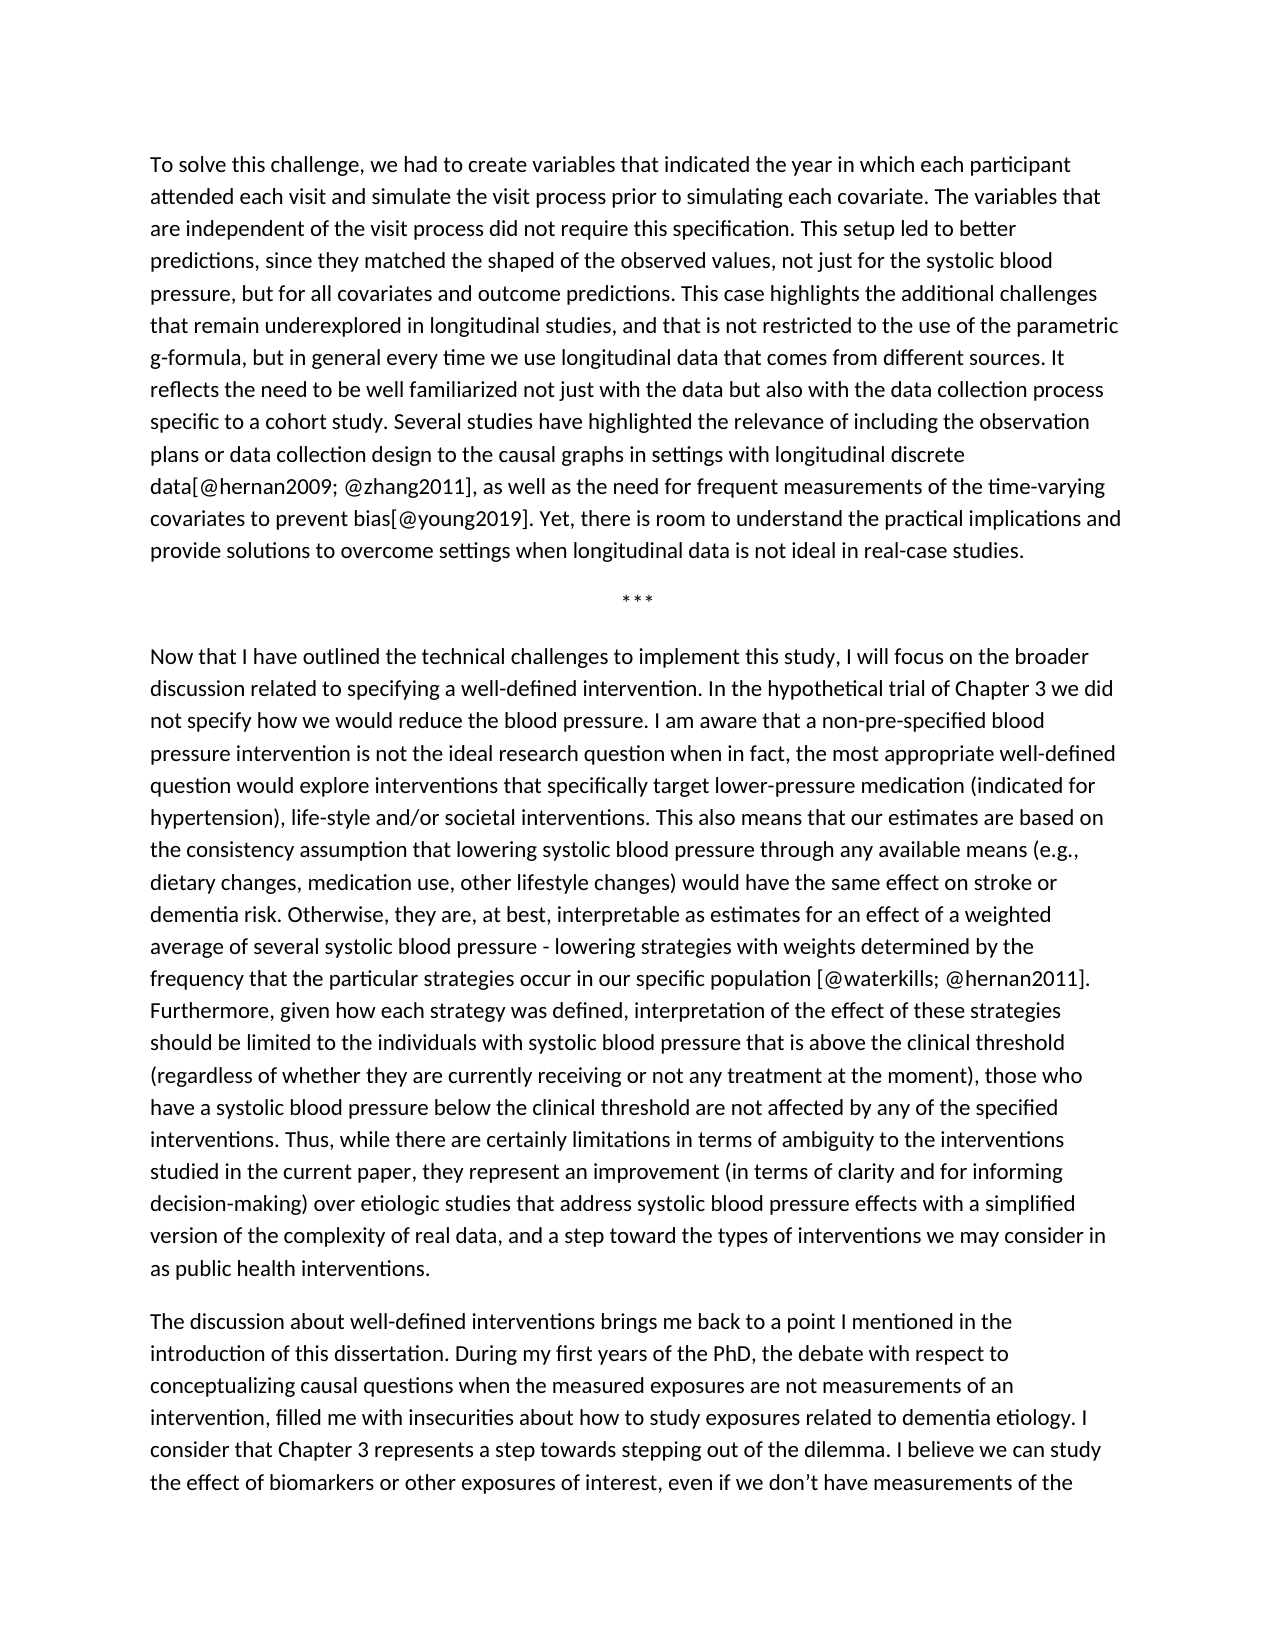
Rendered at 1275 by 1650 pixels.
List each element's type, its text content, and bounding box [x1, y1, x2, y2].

text To solve this challenge, we had to create variables that indicated the year in which each participant attended each visit and simulate the visit process prior to simulating each covariate. The variables that are independent of the visit process did not require this specification. This setup led to better predictions, since they matched the shaped of the observed values, not just for the systolic blood pressure, but for all covariates and outcome predictions. This case highlights the additional challenges that remain underexplored in longitudinal studies, and that is not restricted to the use of the parametric g-formula, but in general every time we use longitudinal data that comes from different sources. It reflects the need to be well familiarized not just with the data but also with the data collection process specific to a cohort study. Several studies have highlighted the relevance of including the observation plans or data collection design to the causal graphs in settings with longitudinal discrete data[@hernan2009; @zhang2011], as well as the need for frequent measurements of the time-varying covariates to prevent bias[@young2019]. Yet, there is room to understand the practical implications and provide solutions to overcome settings when longitudinal data is not ideal in real-case studies. [150, 150, 1125, 564]
text *** [150, 589, 1125, 617]
text Now that I have outlined the technical challenges to implement this study, I will focus on the broader discussion related to specifying a well-defined intervention. In the hypothetical trial of Chapter 3 we did not specify how we would reduce the blood pressure. I am aware that a non-pre-specified blood pressure intervention is not the ideal research question when in fact, the most appropriate well-defined question would explore interventions that specifically target lower-pressure medication (indicated for hypertension), life-style and/or societal interventions. This also means that our estimates are based on the consistency assumption that lowering systolic blood pressure through any available means (e.g., dietary changes, medication use, other lifestyle changes) would have the same effect on stroke or dementia risk. Otherwise, they are, at best, interpretable as estimates for an effect of a weighted average of several systolic blood pressure - lowering strategies with weights determined by the frequency that the particular strategies occur in our specific population [@waterkills; @hernan2011]. Furthermore, given how each strategy was defined, interpretation of the effect of these strategies should be limited to the individuals with systolic blood pressure that is above the clinical threshold (regardless of whether they are currently receiving or not any treatment at the moment), those who have a systolic blood pressure below the clinical threshold are not affected by any of the specified interventions. Thus, while there are certainly limitations in terms of ambiguity to the interventions studied in the current paper, they represent an improvement (in terms of clarity and for informing decision-making) over etiologic studies that address systolic blood pressure effects with a simplified version of the complexity of real data, and a step toward the types of interventions we may consider in as public health interventions. [150, 642, 1125, 1282]
